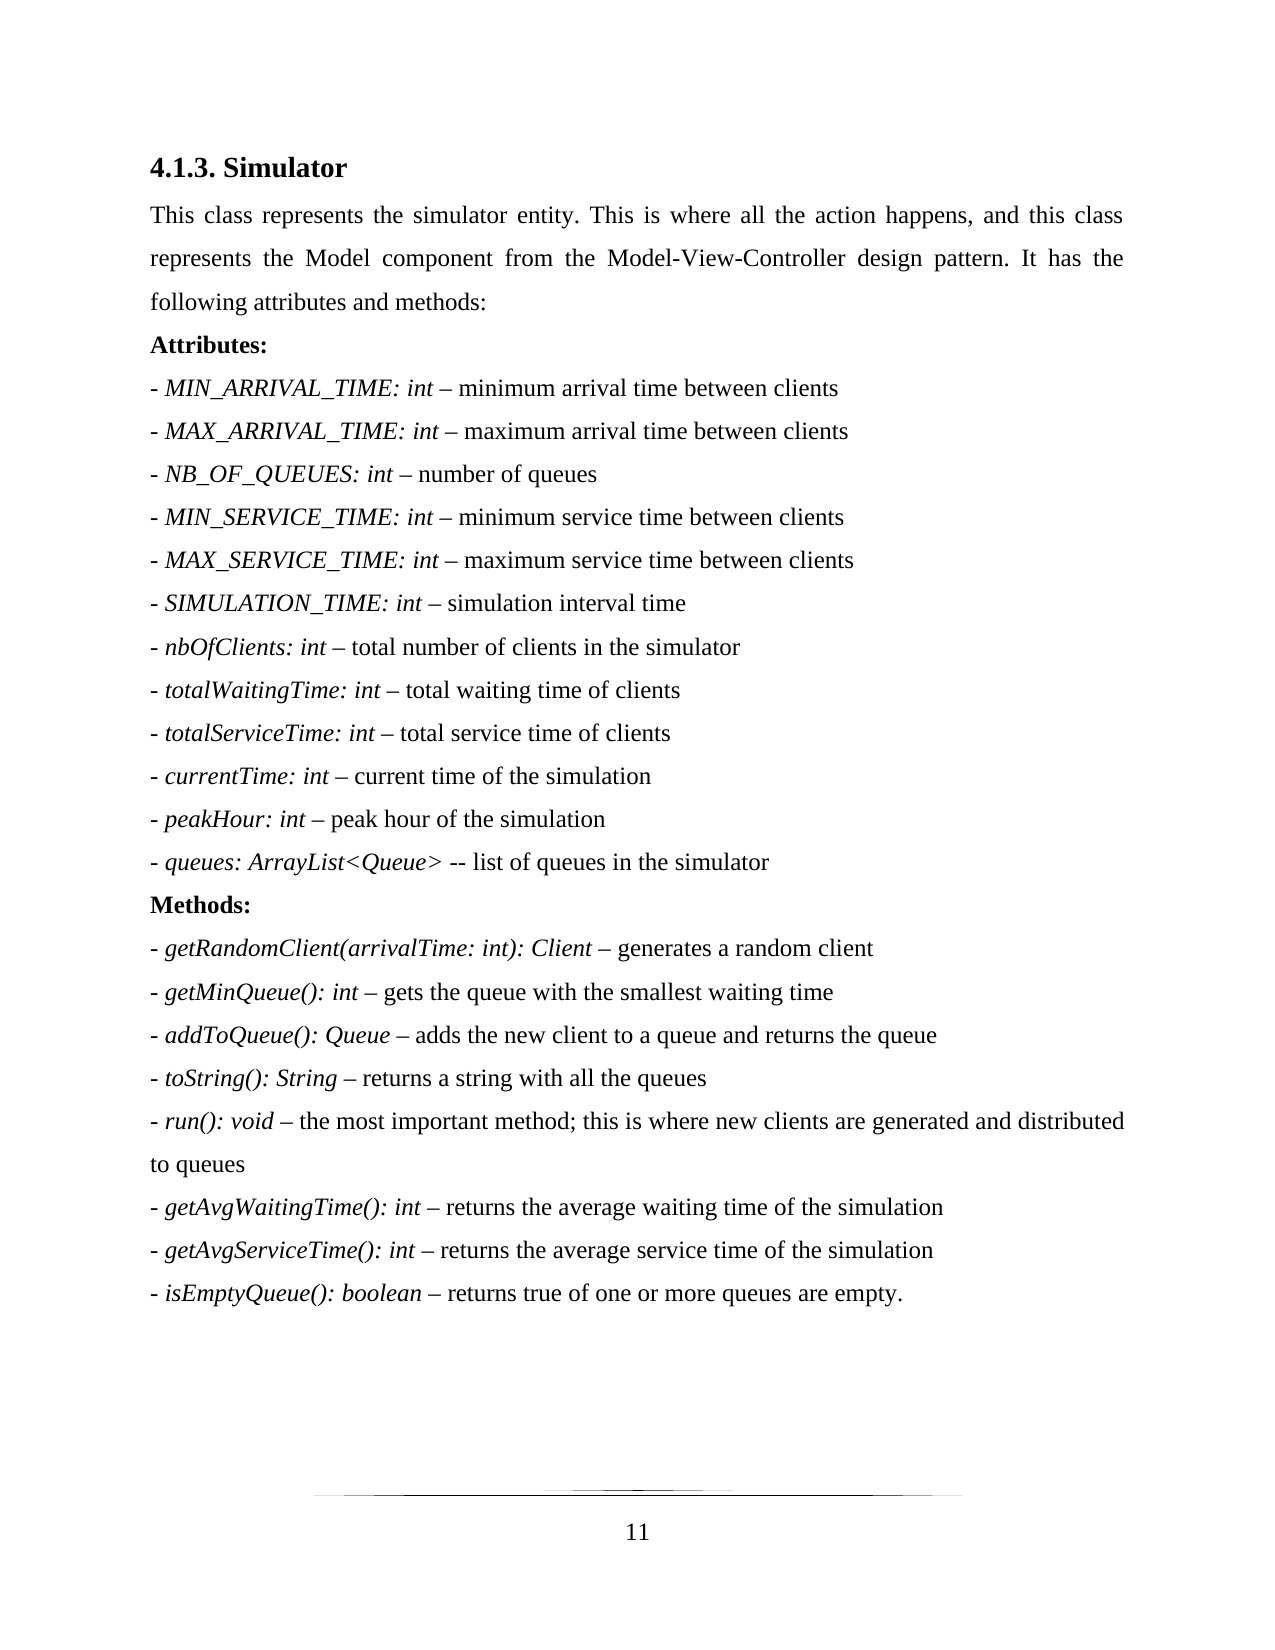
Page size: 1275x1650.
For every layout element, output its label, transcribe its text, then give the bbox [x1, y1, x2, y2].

text - MIN_SERVICE_TIME: int – minimum service time between clients [150, 502, 1125, 531]
text - queues: ArrayList<Queue> -- list of queues in the simulator [150, 847, 1125, 876]
text - toString(): String – returns a string with all the queues [150, 1063, 1125, 1092]
text - isEmptyQueue(): boolean – returns true of one or more queues are empty. [150, 1278, 1125, 1307]
text - SIMULATION_TIME: int – simulation interval time [150, 588, 1125, 617]
text - getMinQueue(): int – gets the queue with the smallest waiting time [150, 977, 1125, 1005]
text - currentTime: int – current time of the simulation [150, 761, 1125, 790]
text This class represents the simulator entity. This is where all the action happens, and this class represents the Model component from the Model-View-Controller design pattern. It has the following attributes and methods: [150, 200, 1125, 315]
text Attributes: [150, 330, 1125, 358]
text - addToQueue(): Queue – adds the new client to a queue and returns the queue [150, 1020, 1125, 1048]
text - nbOfClients: int – total number of clients in the simulator [150, 632, 1125, 660]
text - MAX_SERVICE_TIME: int – maximum service time between clients [150, 545, 1125, 574]
text - NB_OF_QUEUES: int – number of queues [150, 459, 1125, 488]
text 4.1.3. Simulator [150, 150, 1125, 183]
text - getAvgWaitingTime(): int – returns the average waiting time of the simulation [150, 1192, 1125, 1221]
text - MIN_ARRIVAL_TIME: int – minimum arrival time between clients [150, 373, 1125, 402]
text - run(): void – the most important method; this is where new clients are generated and distributed to queues [150, 1106, 1125, 1178]
text - getRandomClient(arrivalTime: int): Client – generates a random client [150, 933, 1125, 962]
text - totalServiceTime: int – total service time of clients [150, 718, 1125, 747]
text - totalWaitingTime: int – total waiting time of clients [150, 675, 1125, 703]
text - getAvgServiceTime(): int – returns the average service time of the simulation [150, 1235, 1125, 1264]
text - peakHour: int – peak hour of the simulation [150, 804, 1125, 833]
text Methods: [150, 890, 1125, 919]
text - MAX_ARRIVAL_TIME: int – maximum arrival time between clients [150, 416, 1125, 445]
